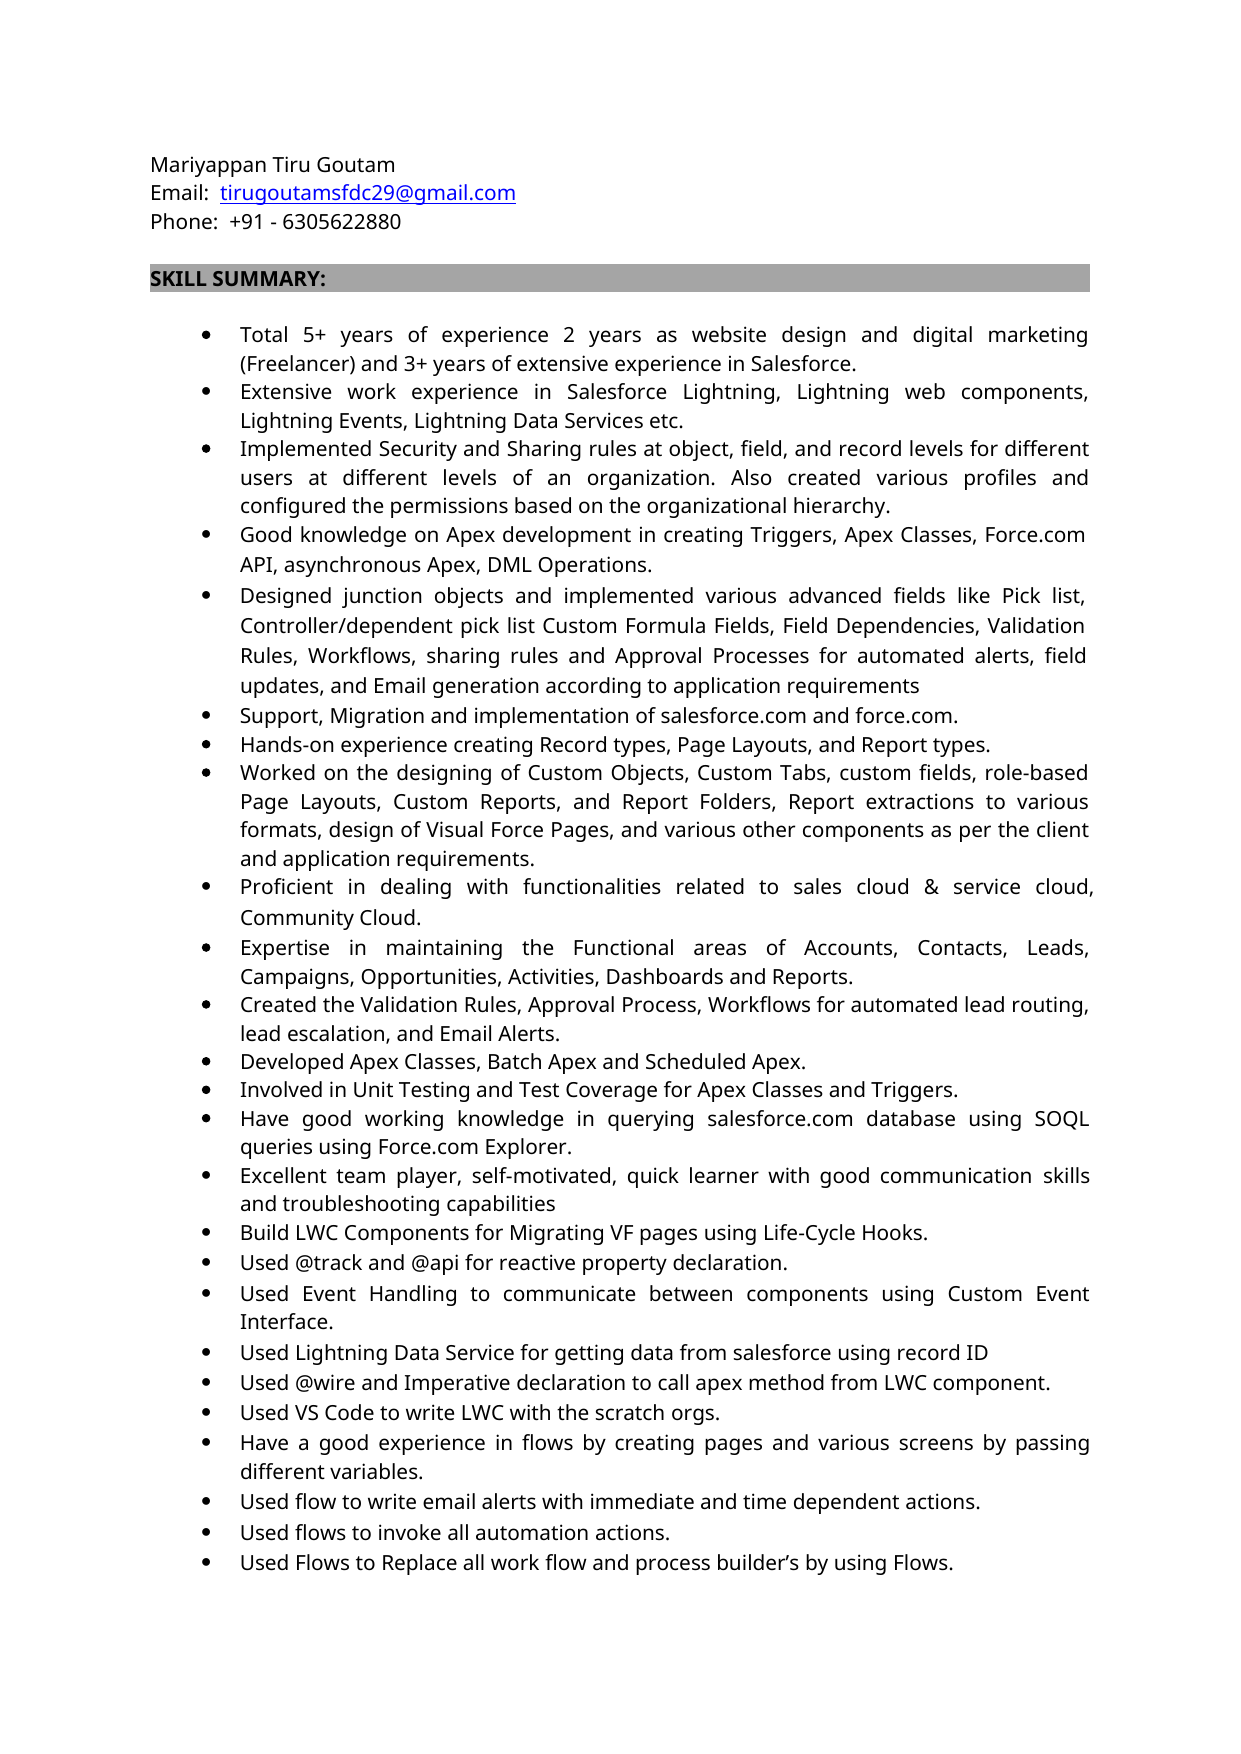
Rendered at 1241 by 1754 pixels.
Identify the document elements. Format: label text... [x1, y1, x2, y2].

list Total 5+ years of experience 2 years as website design and digital marketing (Freelancer) and 3+ years of extensive experience in Salesforce. [202, 321, 1090, 377]
list Used @wire and Imperative declaration to call apex method from LWC component. [202, 1368, 1090, 1396]
list Used VS Code to write LWC with the scratch orgs. [202, 1398, 1090, 1426]
list Expertise in maintaining the Functional areas of Accounts, Contacts, Leads, Campaigns, Opportunities, Activities, Dashboards and Reports. [202, 933, 1090, 990]
text Email: tirugoutamsfdc29@gmail.com [150, 178, 1090, 207]
list Used flow to write email alerts with immediate and time dependent actions. [202, 1487, 1090, 1516]
list Extensive work experience in Salesforce Lightning, Lightning web components, Lightning Events, Lightning Data Services etc. [202, 377, 1090, 434]
list Used @track and @api for reactive property declaration. [202, 1248, 1090, 1277]
text Mariyappan Tiru Goutam [150, 150, 1090, 178]
list Involved in Unit Testing and Test Coverage for Apex Classes and Triggers. [202, 1076, 1090, 1104]
list Developed Apex Classes, Batch Apex and Scheduled Apex. [202, 1047, 1090, 1076]
list Used flows to invoke all automation actions. [202, 1518, 1090, 1546]
list Used Flows to Replace all work flow and process builder’s by using Flows. [202, 1548, 1090, 1577]
list Have a good experience in flows by creating pages and various screens by passing different variables. [202, 1428, 1090, 1485]
list Proficient in dealing with functionalities related to sales cloud & service cloud, Community Cloud. [202, 872, 1095, 931]
list Support, Migration and implementation of salesforce.com and force.com. [202, 701, 1090, 730]
list Excellent team player, self-motivated, quick learner with good communication skills and troubleshooting capabilities [202, 1161, 1090, 1218]
list Designed junction objects and implemented various advanced fields like Pick list, Controller/dependent pick list Custom Formula Fields, Field Dependencies, Validation Rules, Workflows, sharing rules and Approval Processes for automated alerts, field updates, and Email generation according to application requirements [202, 581, 1087, 700]
list Created the Validation Rules, Approval Process, Workflows for automated lead routing, lead escalation, and Email Alerts. [202, 990, 1090, 1047]
list Build LWC Components for Migrating VF pages using Life-Cycle Hooks. [202, 1218, 1090, 1246]
text SKILL SUMMARY: [150, 264, 1090, 292]
text Phone: +91 - 6305622880 [150, 207, 1090, 235]
list Have good working knowledge in querying salesforce.com database using SOQL queries using Force.com Explorer. [202, 1104, 1090, 1161]
list Worked on the designing of Custom Objects, Custom Tabs, custom fields, role-based Page Layouts, Custom Reports, and Report Folders, Report extractions to various formats, design of Visual Force Pages, and various other components as per the client and application requirements. [202, 758, 1090, 872]
list Implemented Security and Sharing rules at object, field, and record levels for different users at different levels of an organization. Also created various profiles and configured the permissions based on the organizational hierarchy. [202, 434, 1090, 520]
list Hands-on experience creating Record types, Page Layouts, and Report types. [202, 730, 1090, 758]
list Good knowledge on Apex development in creating Triggers, Apex Classes, Force.com API, asynchronous Apex, DML Operations. [202, 520, 1087, 579]
list Used Lightning Data Service for getting data from salesforce using record ID [202, 1338, 1090, 1366]
list Used Event Handling to communicate between components using Custom Event Interface. [202, 1279, 1090, 1336]
